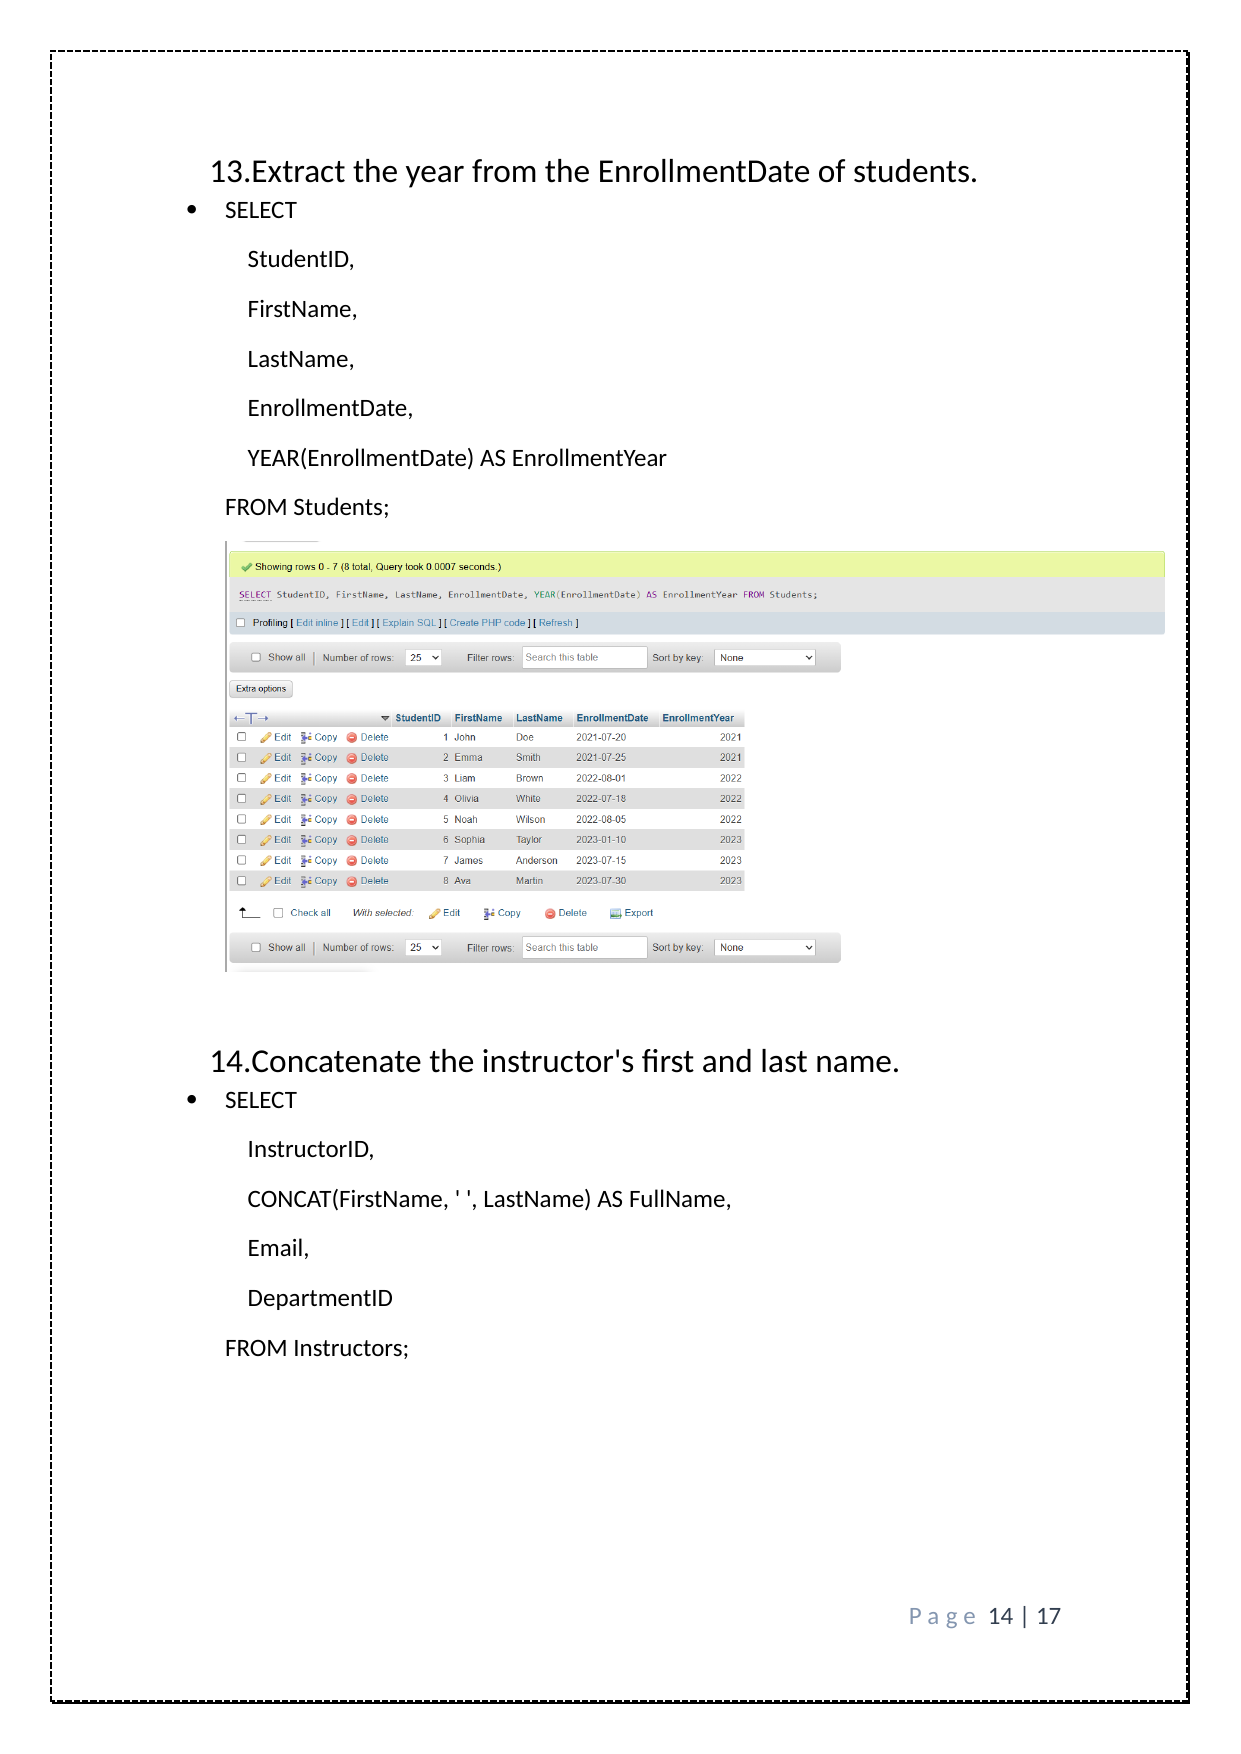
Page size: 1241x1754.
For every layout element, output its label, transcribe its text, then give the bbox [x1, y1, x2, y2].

list SELECT [187, 194, 1088, 224]
list Concatenate the instructor's first and last name. [209, 1040, 1088, 1081]
text FROM Instructors; [225, 1332, 1088, 1362]
text LastName, [225, 343, 1088, 373]
text FROM Students; [225, 491, 1088, 522]
text Email, [225, 1232, 1088, 1263]
text InstructorID, [225, 1133, 1088, 1164]
picture [225, 541, 1166, 972]
text EnrollmentDate, [225, 392, 1088, 423]
list Extract the year from the EnrollmentDate of students. [209, 150, 1088, 191]
text DepartmentID [225, 1282, 1088, 1313]
text YEAR(EnrollmentDate) AS EnrollmentYear [225, 442, 1088, 472]
text CONCAT(FirstName, ' ', LastName) AS FullName, [225, 1183, 1088, 1213]
text StudentID, [225, 243, 1088, 274]
list SELECT [187, 1084, 1088, 1114]
text FirstName, [225, 293, 1088, 324]
